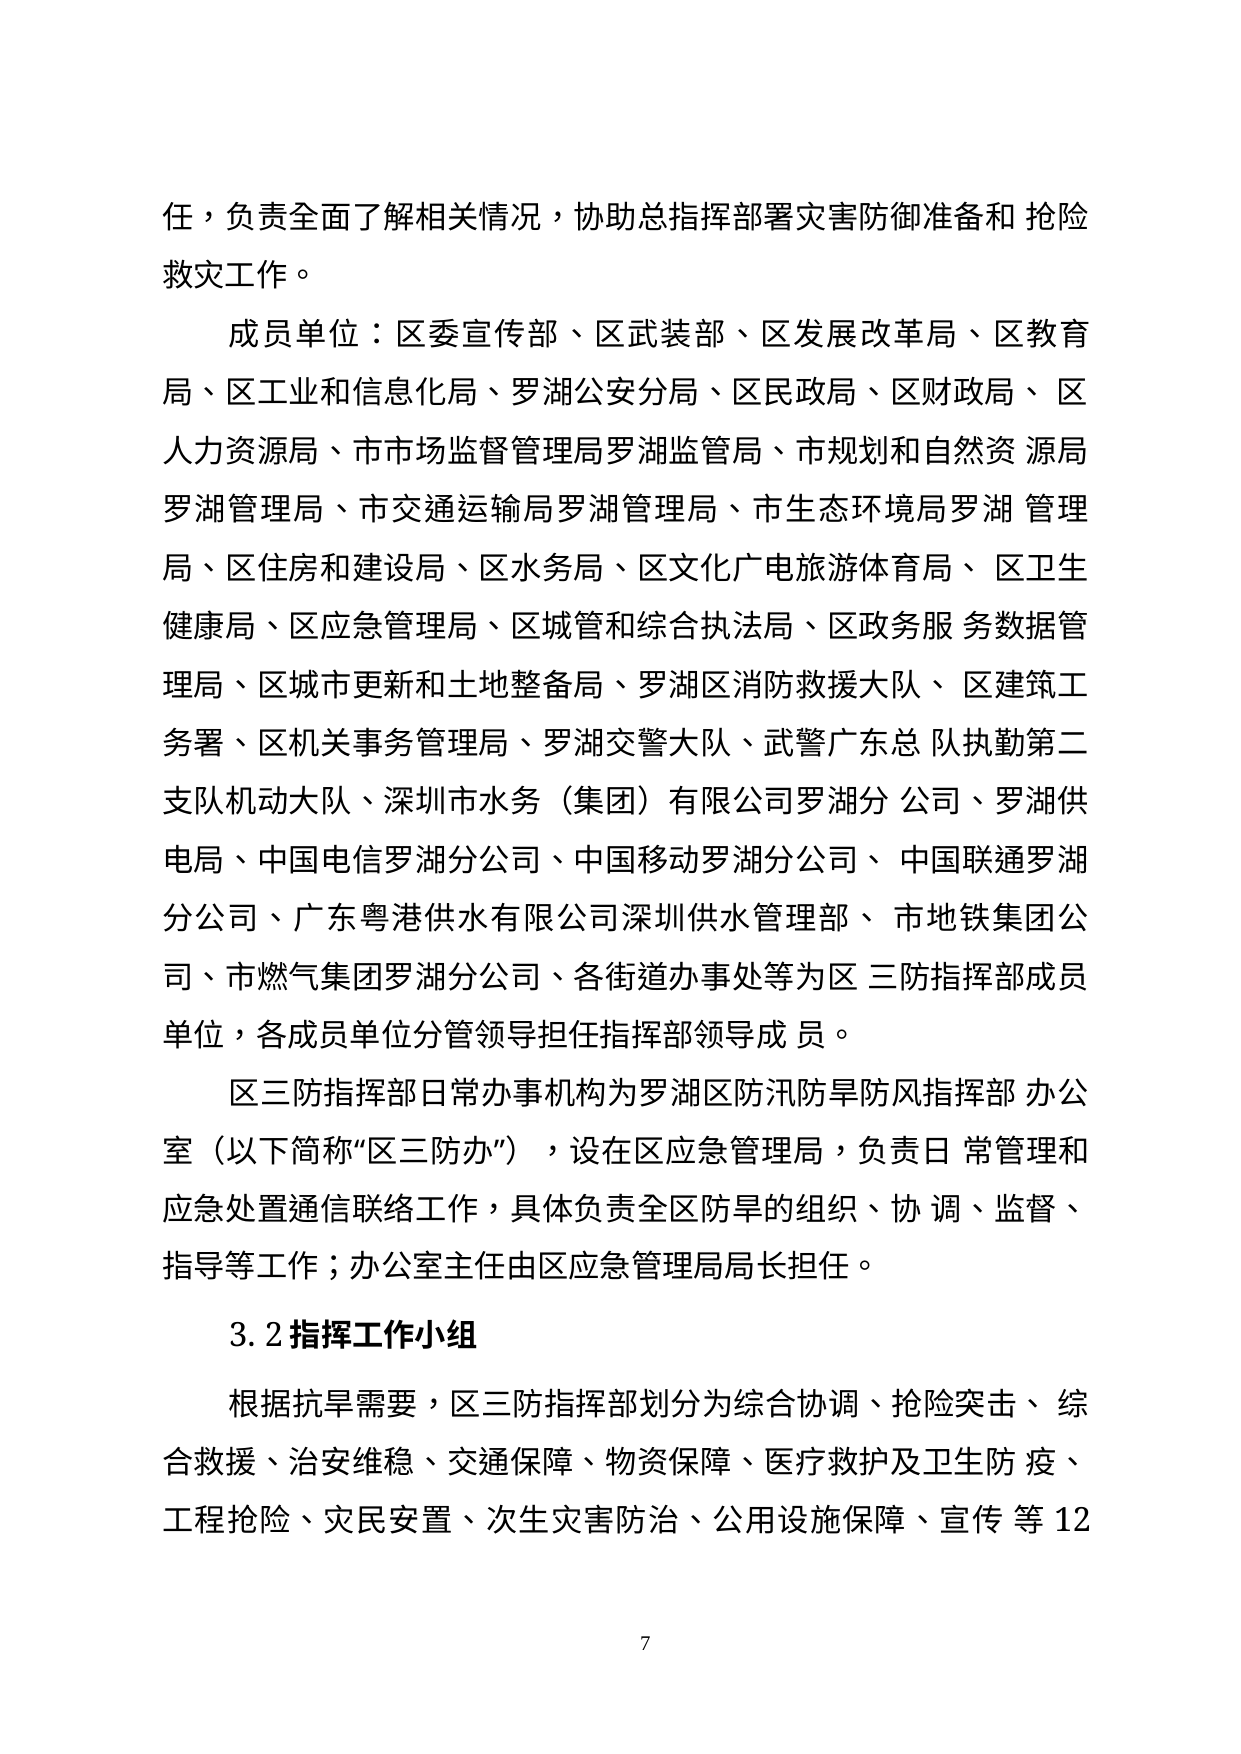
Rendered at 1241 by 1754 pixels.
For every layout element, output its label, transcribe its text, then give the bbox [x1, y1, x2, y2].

text 区三防指挥部日常办事机构为罗湖区防汛防旱防风指挥部 办公室（以下简称“区三防办”），设在区应急管理局，负责日 常管理和应急处置通信联络工作，具体负责全区防旱的组织、协 调、监督、指导等工作；办公室主任由区应急管理局局长担任。 [162, 1058, 1091, 1289]
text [162, 1368, 1091, 1543]
subtitle 3. 2指挥工作小组 [162, 1299, 1091, 1358]
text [162, 182, 1091, 299]
text 成员单位：区委宣传部、区武装部、区发展改革局、区教育 局、区工业和信息化局、罗湖公安分局、区民政局、区财政局、 区人力资源局、市市场监督管理局罗湖监管局、市规划和自然资 源局罗湖管理局、市交通运输局罗湖管理局、市生态环境局罗湖 管理局、区住房和建设局、区水务局、区文化广电旅游体育局、 区卫生健康局、区应急管理局、区城管和综合执法局、区政务服 务数据管理局、区城市更新和土地整备局、罗湖区消防救援大队、 区建筑工务署、区机关事务管理局、罗湖交警大队、武警广东总 队执勤第二支队机动大队、深圳市水务（集团）有限公司罗湖分 公司、罗湖供电局、中国电信罗湖分公司、中国移动罗湖分公司、 中国联通罗湖分公司、广东粤港供水有限公司深圳供水管理部、 市地铁集团公司、市燃气集团罗湖分公司、各街道办事处等为区 三防指挥部成员单位，各成员单位分管领导担任指挥部领导成 员。 [162, 299, 1091, 1058]
